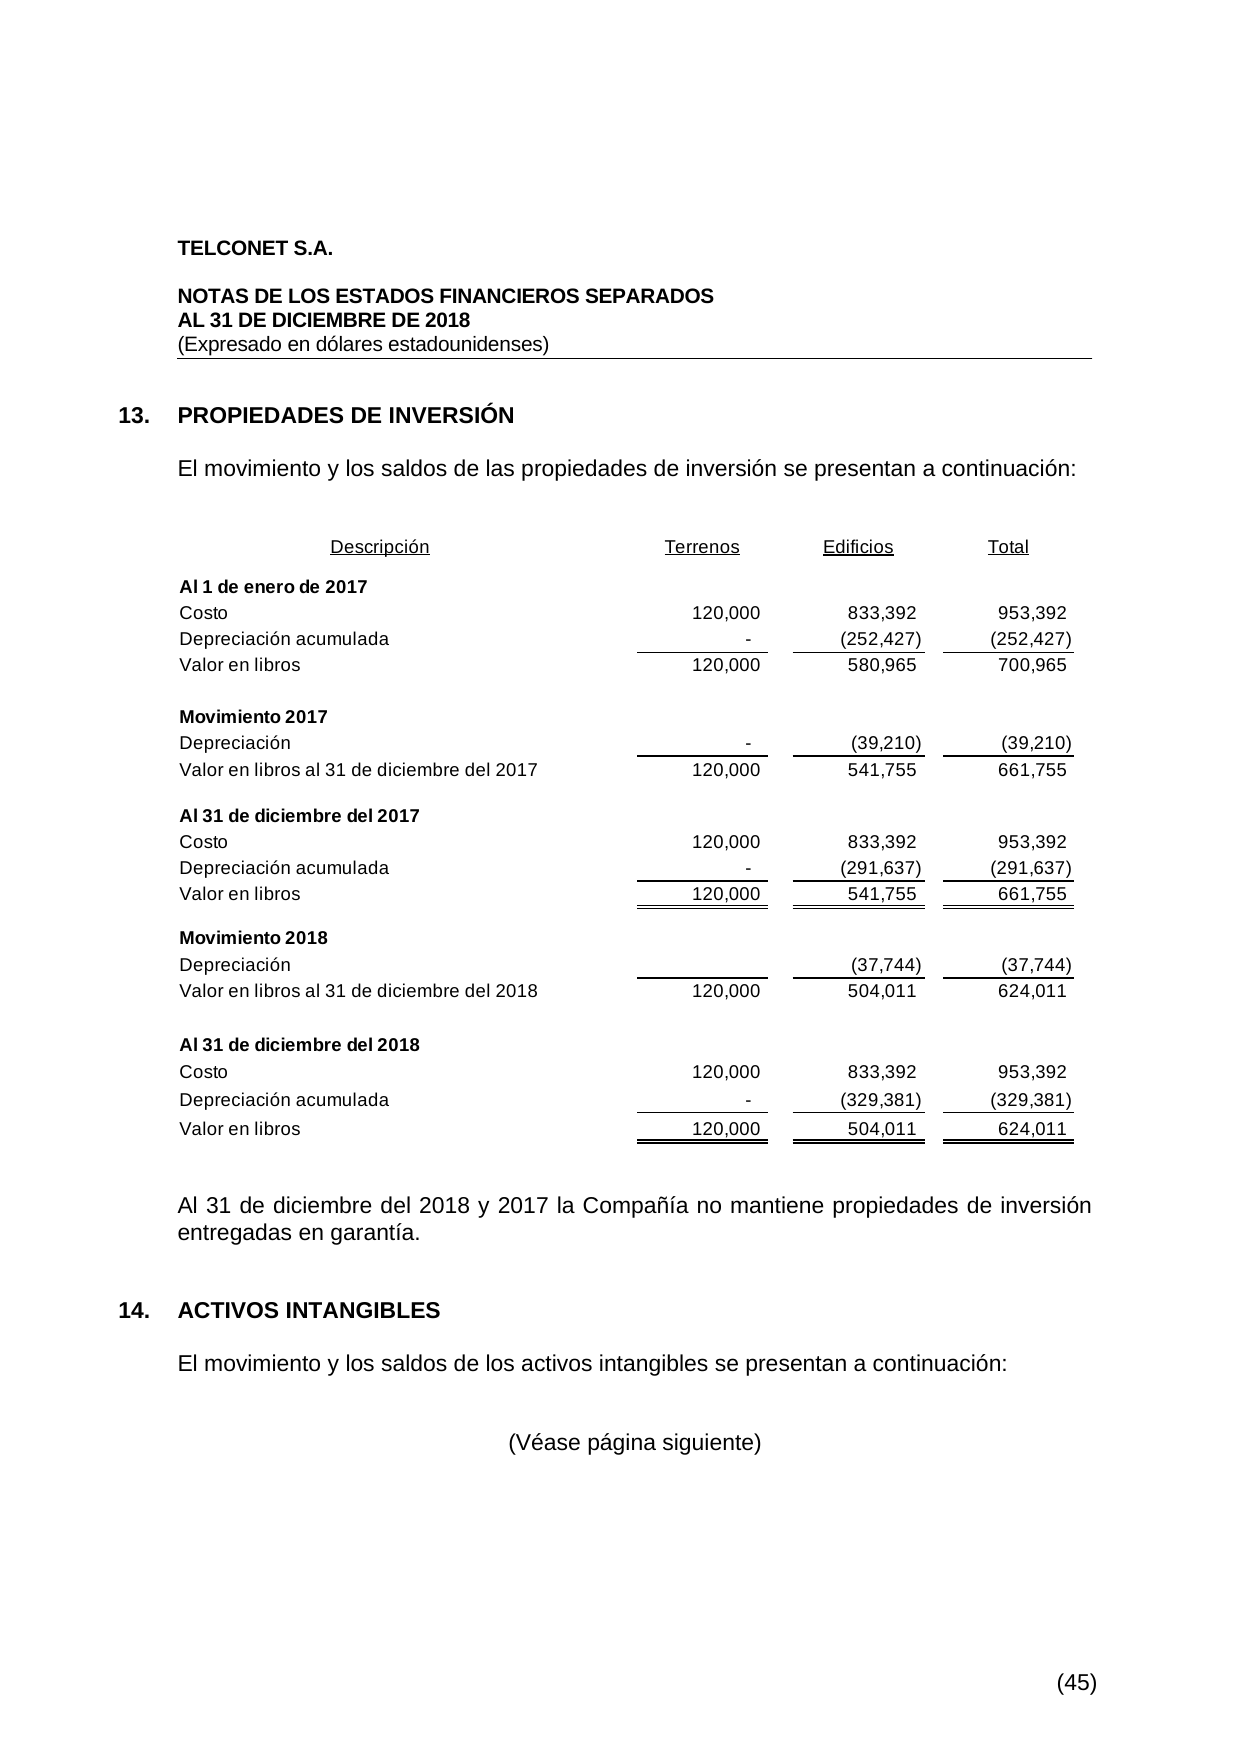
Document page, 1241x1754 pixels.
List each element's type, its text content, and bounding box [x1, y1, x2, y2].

list PROPIEDADES DE INVERSIÓN [118, 402, 1092, 429]
list El movimiento y los saldos de los activos intangibles se presentan a continuación: [177, 1350, 1092, 1377]
text (Véase página siguiente) [177, 1429, 1092, 1456]
list ACTIVOS INTANGIBLES [118, 1297, 1092, 1324]
list El movimiento y los saldos de las propiedades de inversión se presentan a continuación: [177, 455, 1092, 481]
list Al 31 de diciembre del 2018 y 2017 la Compañía no mantiene propiedades de inversión entregadas en garantía. [177, 1192, 1092, 1245]
